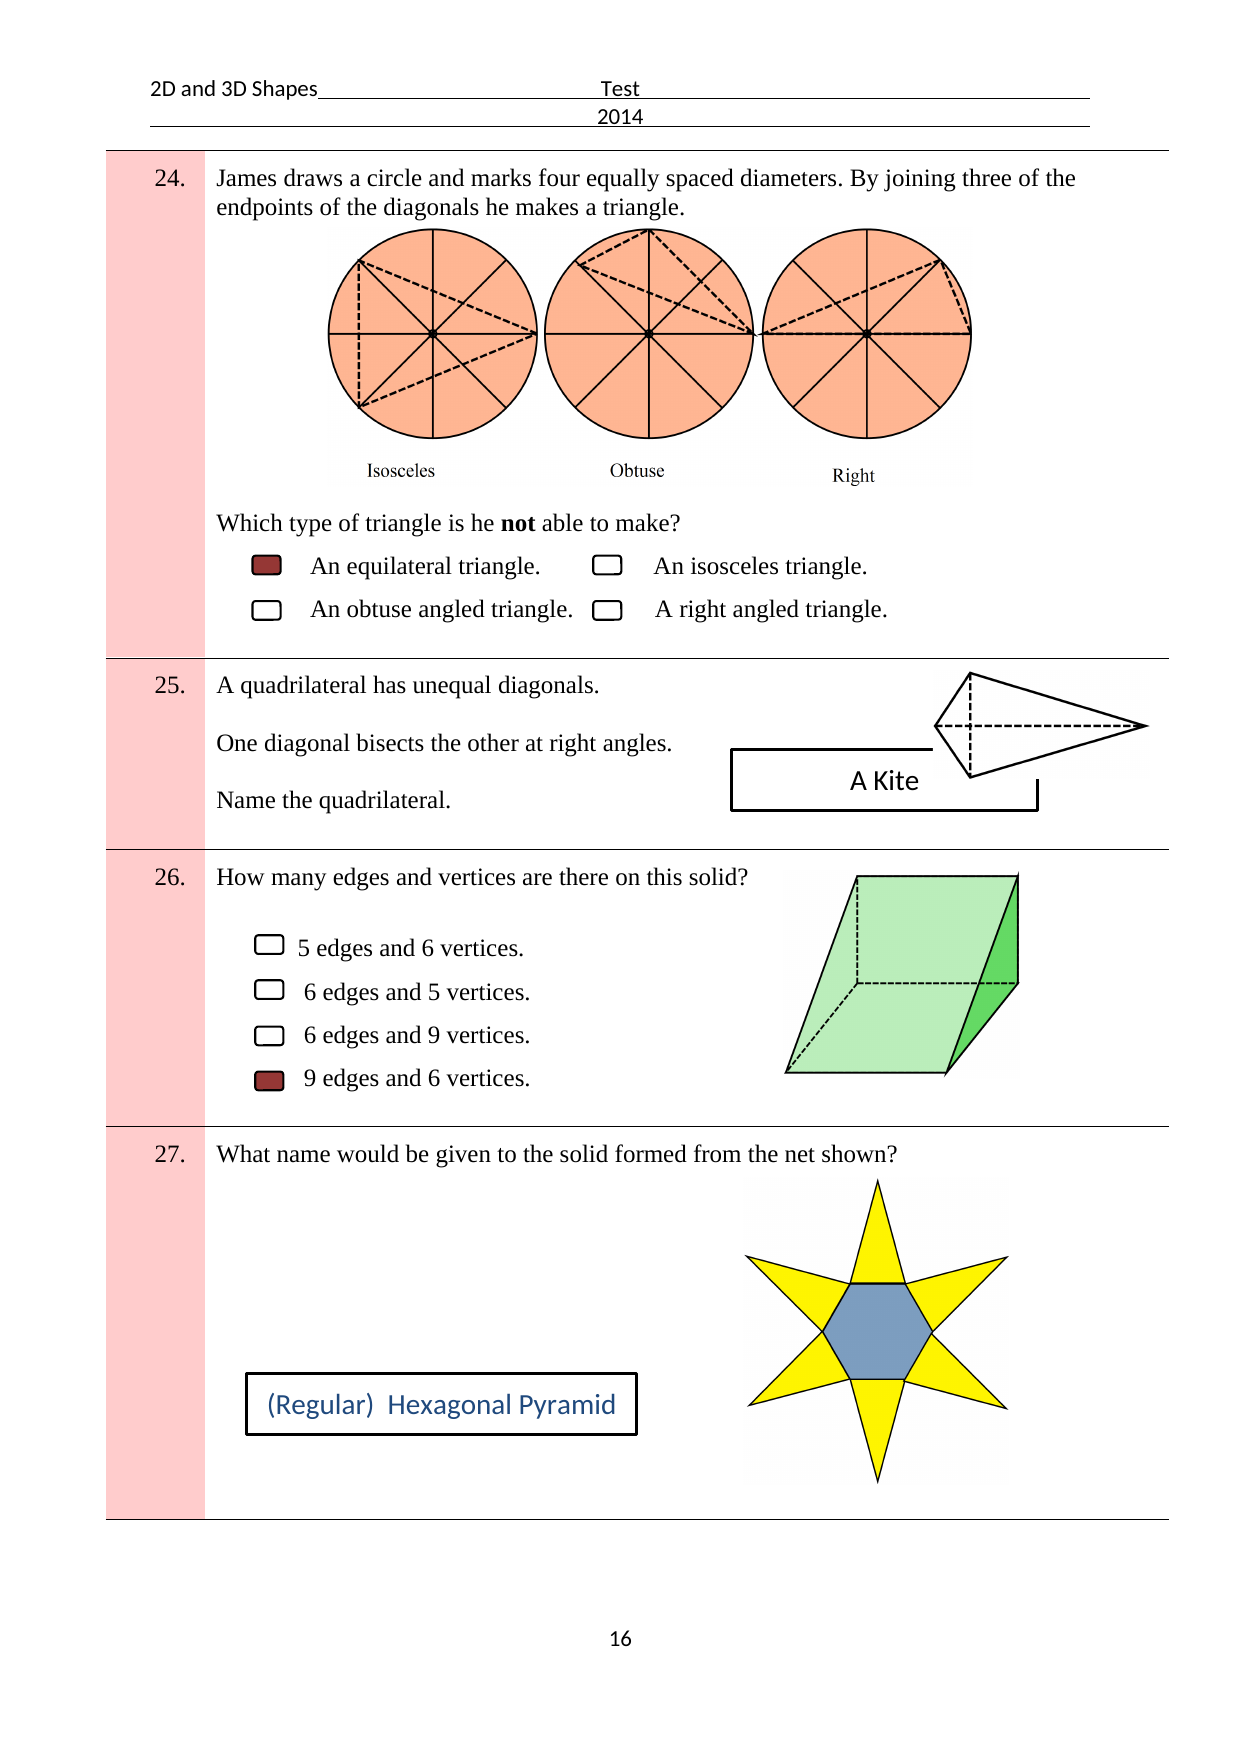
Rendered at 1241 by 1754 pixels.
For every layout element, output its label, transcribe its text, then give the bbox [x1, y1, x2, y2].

table_cell How many edges and vertices are there on this solid? 5 edges and 6 vertices. 6 edges and 5 vertices. 6 edges and 9 vertices. 9 edges and 6 vertices. [205, 850, 1169, 1126]
picture [932, 670, 1151, 779]
table_cell [106, 151, 205, 657]
table_cell [106, 659, 205, 849]
table_cell What name would be given to the solid formed from the net shown? [205, 1127, 1169, 1519]
table_cell [106, 1127, 205, 1519]
picture [743, 1177, 1010, 1485]
table_cell James draws a circle and marks four equally spaced diameters. By joining three of the endpoints of the diagonals he makes a triangle. Which type of triangle is he not able to make? An equilateral triangle. An isosceles triangle. An obtuse angled triangle. A right angled triangle. [205, 151, 1169, 657]
picture [326, 227, 973, 487]
table_cell [106, 850, 205, 1126]
table_cell A quadrilateral has unequal diagonals. One diagonal bisects the other at right angles. Name the quadrilateral. [205, 659, 1169, 849]
picture [782, 870, 1021, 1079]
